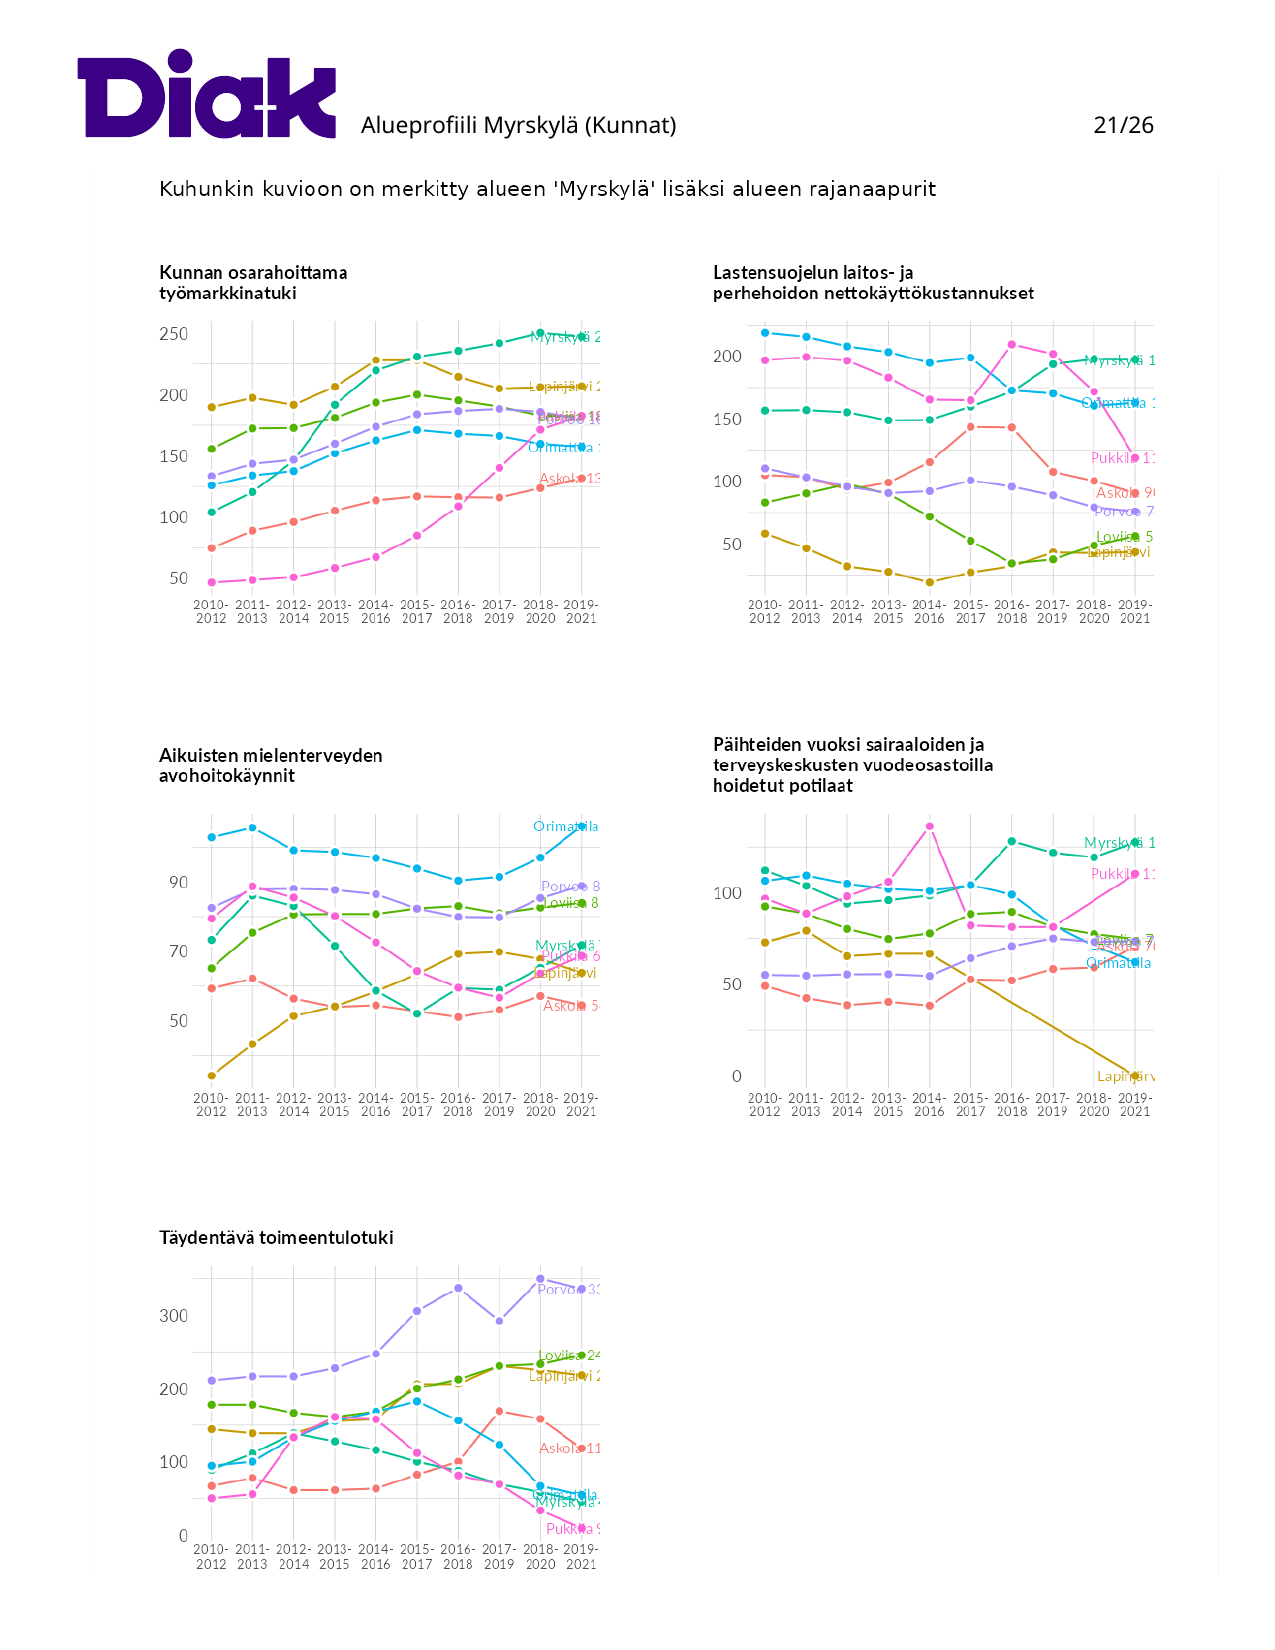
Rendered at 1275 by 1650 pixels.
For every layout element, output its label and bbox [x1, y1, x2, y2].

picture [93, 172, 1219, 1576]
